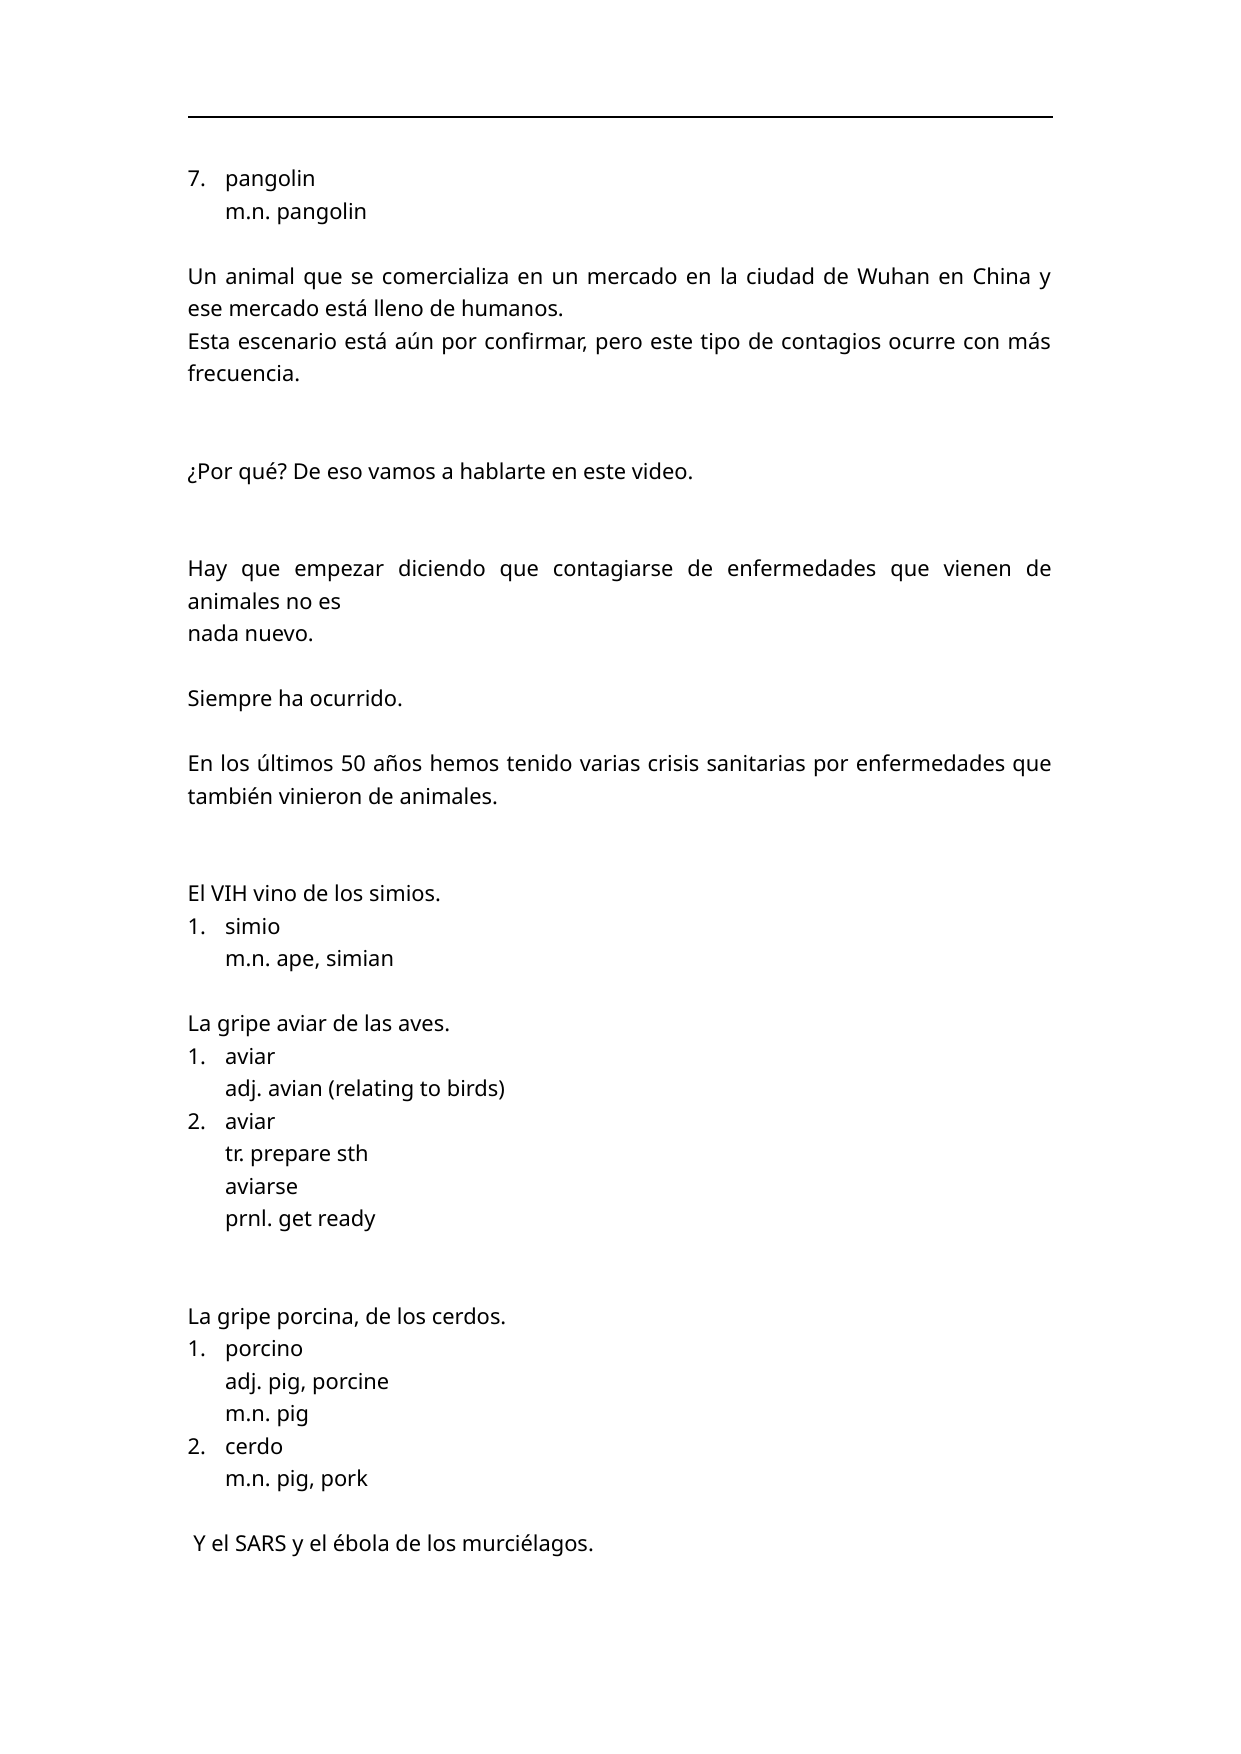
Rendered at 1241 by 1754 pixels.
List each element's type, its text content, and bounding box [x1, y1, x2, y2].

list simio [187, 909, 1053, 942]
text ¿Por qué? De eso vamos a hablarte en este video. [187, 454, 1053, 487]
list m.n. pig [225, 1397, 1053, 1429]
list tr. prepare sth [225, 1137, 1053, 1169]
list adj. avian (relating to birds) [225, 1072, 1053, 1104]
list adj. pig, porcine [225, 1364, 1053, 1397]
list aviar [187, 1039, 1053, 1072]
list m.n. ape, simian [225, 942, 1053, 974]
list aviar [187, 1104, 1053, 1137]
text El VIH vino de los simios. [187, 844, 1053, 909]
text Y el SARS y el ébola de los murciélagos. [187, 1527, 1053, 1559]
list m.n. pangolin [225, 194, 1053, 227]
text La gripe porcina, de los cerdos. [187, 1267, 1053, 1332]
list pangolin [187, 162, 1053, 194]
list porcino [187, 1332, 1053, 1364]
list aviarse [225, 1169, 1053, 1202]
text Un animal que se comercializa en un mercado en la ciudad de Wuhan en China y ese mercado está lleno de humanos. Esta escenario está aún por confirmar, pero este tipo de contagios ocurre con más frecuencia. [187, 259, 1053, 389]
list m.n. pig, pork [225, 1462, 1053, 1494]
list cerdo [187, 1429, 1053, 1462]
text Siempre ha ocurrido. [187, 682, 1053, 714]
text En los últimos 50 años hemos tenido varias crisis sanitarias por enfermedades que también vinieron de animales. [187, 747, 1053, 812]
text Hay que empezar diciendo que contagiarse de enfermedades que vienen de animales no es nada nuevo. [187, 519, 1053, 649]
list prnl. get ready [225, 1202, 1053, 1234]
text La gripe aviar de las aves. [187, 1007, 1053, 1039]
